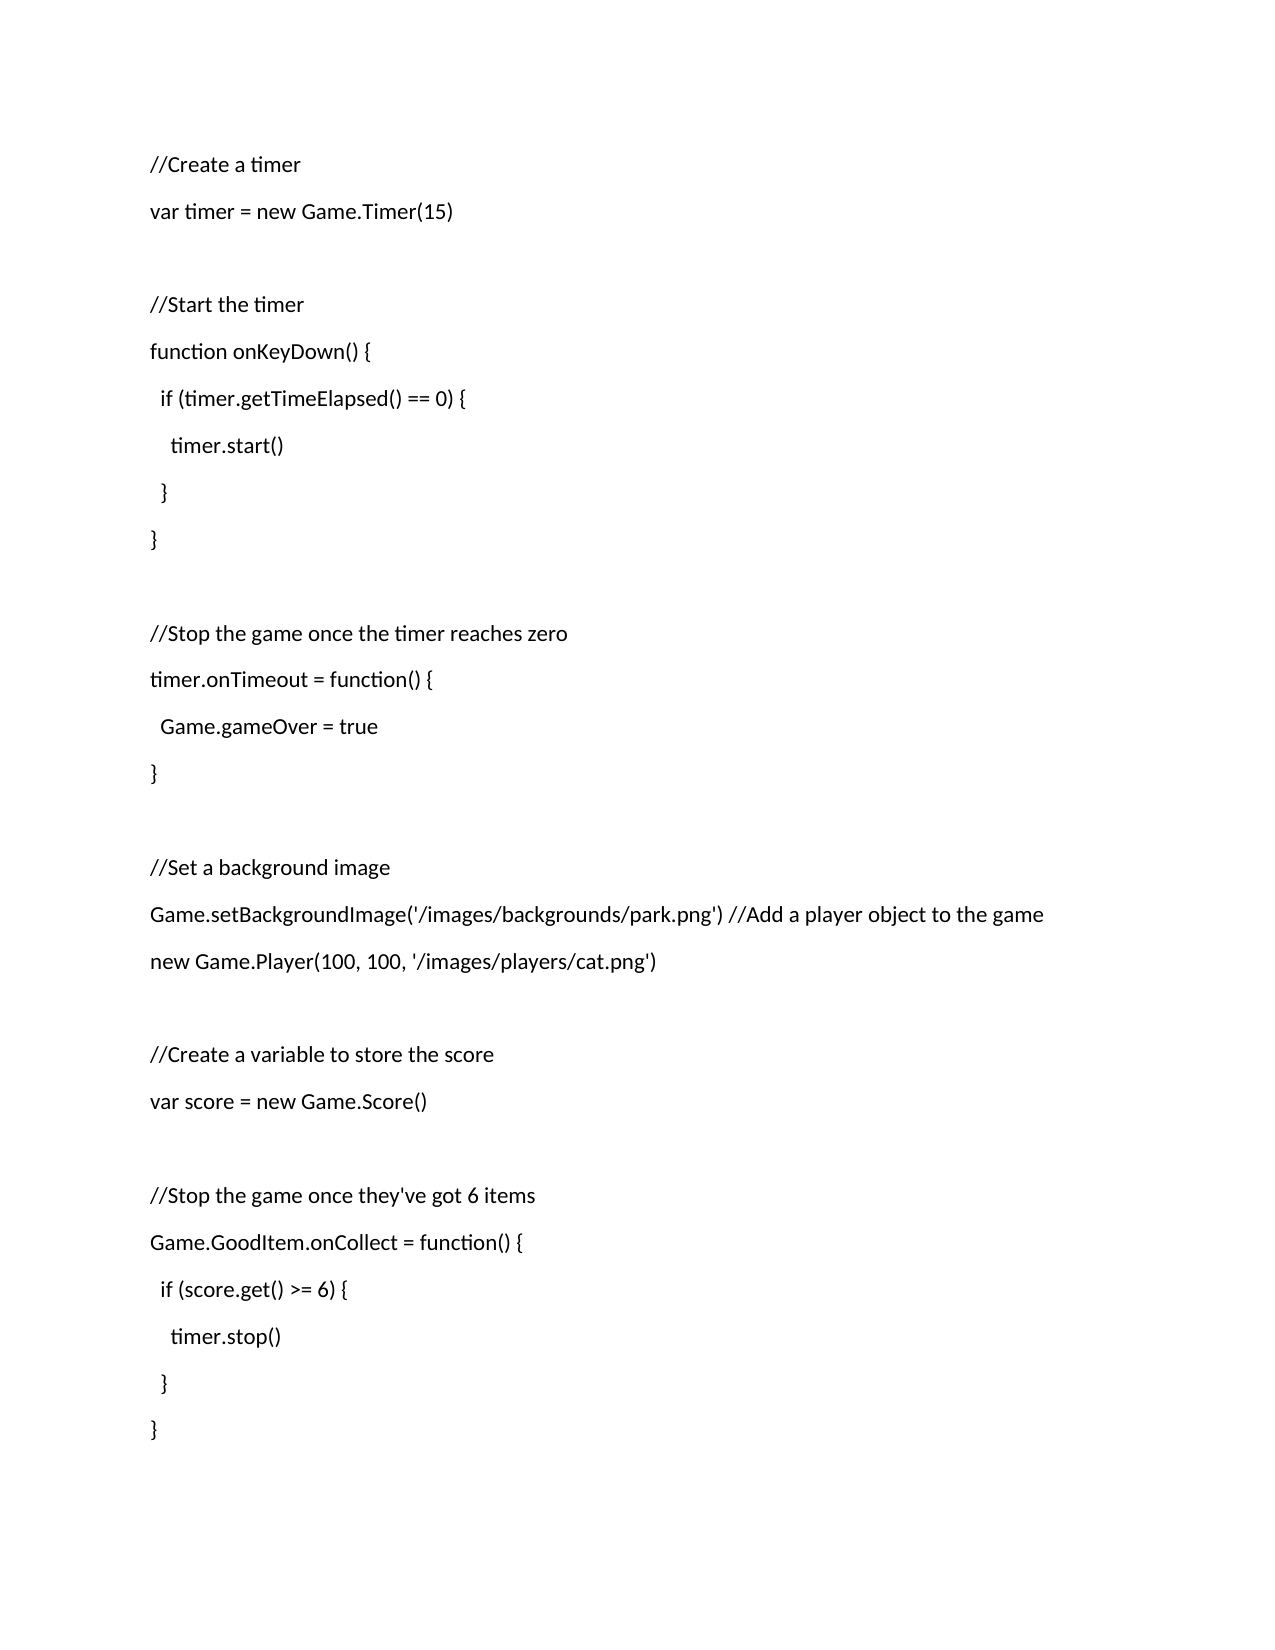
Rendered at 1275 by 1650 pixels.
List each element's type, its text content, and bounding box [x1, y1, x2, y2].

text } [150, 1416, 1125, 1444]
text //Set a background image [150, 853, 1125, 881]
text timer.start() [150, 431, 1125, 459]
text Game.setBackgroundImage('/images/backgrounds/park.png') //Add a player object to the game [150, 900, 1125, 928]
text Game.GoodItem.onCollect = function() { [150, 1228, 1125, 1256]
text //Stop the game once they've got 6 items [150, 1181, 1125, 1209]
text //Stop the game once the timer reaches zero [150, 619, 1125, 647]
text function onKeyDown() { [150, 337, 1125, 366]
text var score = new Game.Score() [150, 1087, 1125, 1116]
text if (timer.getTimeElapsed() == 0) { [150, 384, 1125, 412]
text } [150, 1369, 1125, 1397]
text } [150, 478, 1125, 506]
text //Start the timer [150, 291, 1125, 319]
text //Create a variable to store the score [150, 1041, 1125, 1069]
text timer.onTimeout = function() { [150, 666, 1125, 694]
text } [150, 525, 1125, 553]
text //Create a timer [150, 150, 1125, 178]
text if (score.get() >= 6) { [150, 1275, 1125, 1303]
text timer.stop() [150, 1322, 1125, 1350]
text var timer = new Game.Timer(15) [150, 197, 1125, 225]
text new Game.Player(100, 100, '/images/players/cat.png') [150, 947, 1125, 975]
text Game.gameOver = true [150, 712, 1125, 741]
text } [150, 759, 1125, 787]
